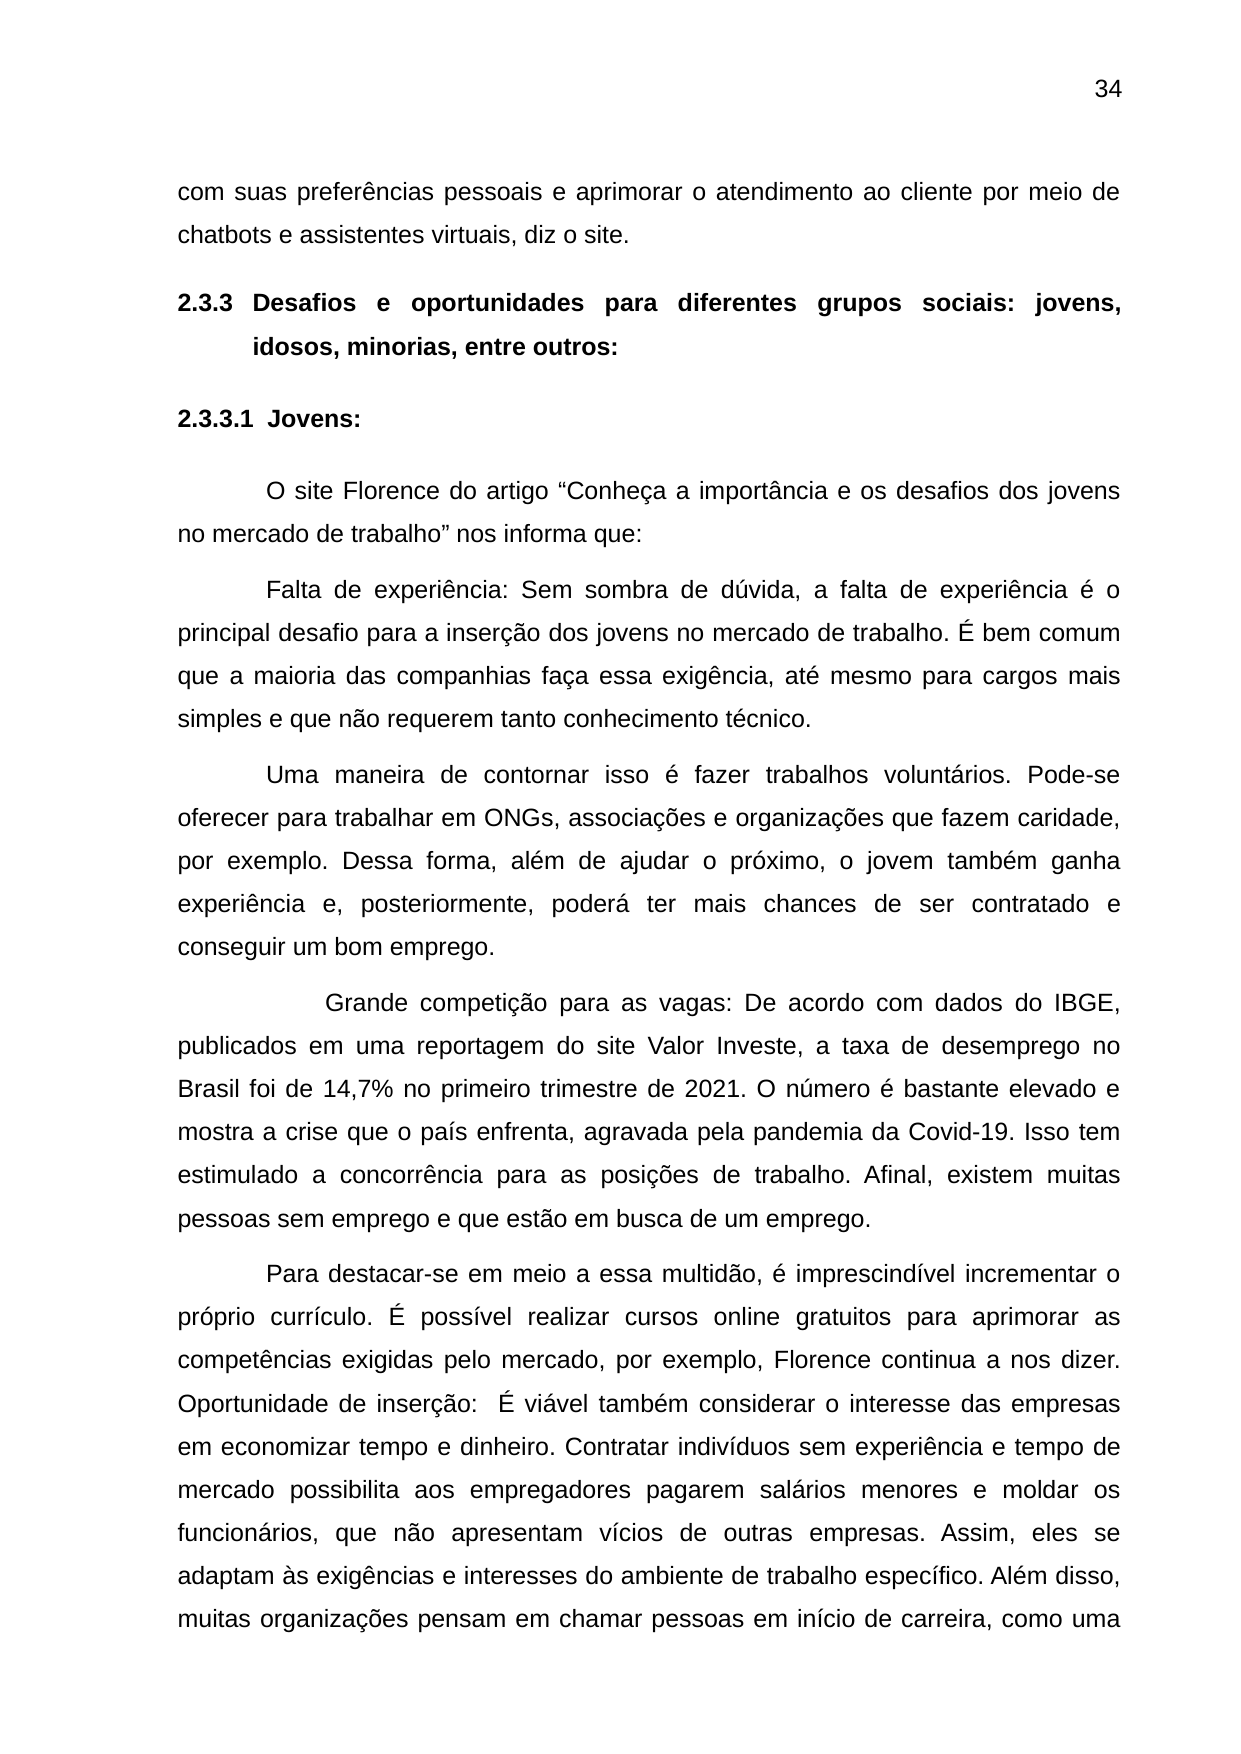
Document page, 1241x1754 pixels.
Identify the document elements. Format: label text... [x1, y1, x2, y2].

text Grande competição para as vagas: De acordo com dados do IBGE, publicados em uma reportagem do site Valor Investe, a taxa de desemprego no Brasil foi de 14,7% no primeiro trimestre de 2021. O número é bastante elevado e mostra a crise que o país enfrenta, agravada pela pandemia da Covid-19. Isso tem estimulado a concorrência para as posições de trabalho. Afinal, existem muitas pessoas sem emprego e que estão em busca de um emprego. [177, 988, 1122, 1232]
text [177, 177, 1122, 249]
text Uma maneira de contornar isso é fazer trabalhos voluntários. Pode-se oferecer para trabalhar em ONGs, associações e organizações que fazem caridade, por exemplo. Dessa forma, além de ajudar o próximo, o jovem também ganha experiência e, posteriormente, poderá ter mais chances de ser contratado e conseguir um bom emprego. [177, 760, 1122, 961]
text Falta de experiência: Sem sombra de dúvida, a falta de experiência é o principal desafio para a inserção dos jovens no mercado de trabalho. É bem comum que a maioria das companhias faça essa exigência, até mesmo para cargos mais simples e que não requerem tanto conhecimento técnico. [177, 575, 1122, 733]
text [177, 1259, 1122, 1633]
text O site Florence do artigo “Conheça a importância e os desafios dos jovens no mercado de trabalho” nos informa que: [177, 476, 1122, 548]
subtitle Jovens: [177, 404, 1122, 433]
subtitle Desafios e oportunidades para diferentes grupos sociais: jovens, idosos, minorias, entre outros: [177, 288, 1122, 360]
